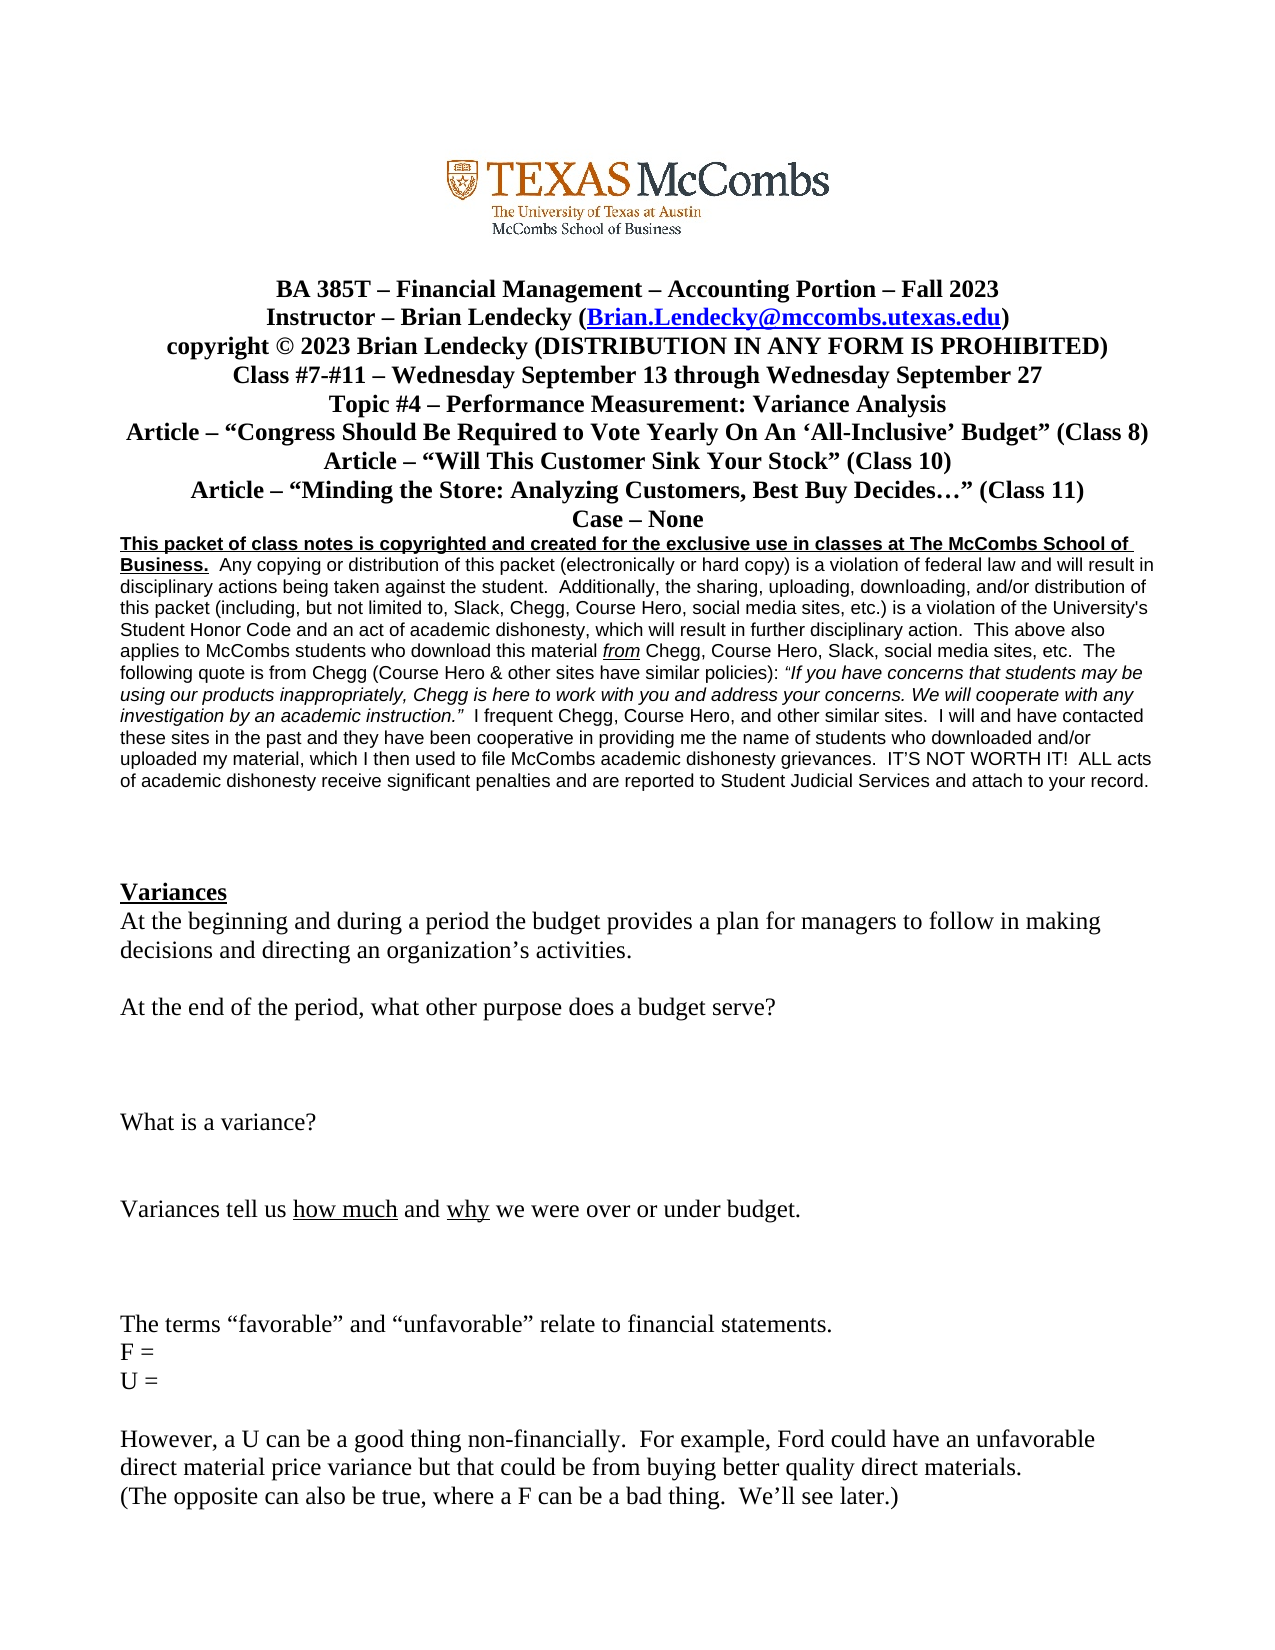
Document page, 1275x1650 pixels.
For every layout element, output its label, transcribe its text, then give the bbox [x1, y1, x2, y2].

text Article – “Minding the Store: Analyzing Customers, Best Buy Decides…” (Class 11) [120, 475, 1155, 504]
text Article – “Will This Customer Sink Your Stock” (Class 10) [120, 446, 1155, 475]
text Topic #4 – Performance Measurement: Variance Analysis [120, 389, 1155, 417]
text At the end of the period, what other purpose does a budget serve? [120, 992, 1155, 1021]
text Case – None [120, 504, 1155, 532]
text U = [120, 1366, 1155, 1395]
text At the beginning and during a period the budget provides a plan for managers to follow in making decisions and directing an organization’s activities. [120, 906, 1155, 964]
text The terms “favorable” and “unfavorable” relate to financial statements. [120, 1309, 1155, 1337]
text Class #7-#11 – Wednesday September 13 through Wednesday September 27 [120, 360, 1155, 389]
text Instructor – Brian Lendecky (Brian.Lendecky@mccombs.utexas.edu) [120, 302, 1155, 331]
text What is a variance? [120, 1107, 1155, 1136]
picture [415, 120, 860, 274]
text BA 385T – Financial Management – Accounting Portion – Fall 2023 [120, 274, 1155, 302]
text copyright © 2023 Brian Lendecky (DISTRIBUTION IN ANY FORM IS PROHIBITED) [120, 331, 1155, 360]
text This packet of class notes is copyrighted and created for the exclusive use in classes at The McCombs School of Business. Any copying or distribution of this packet (electronically or hard copy) is a violation of federal law and will result in disciplinary actions being taken against the student. Additionally, the sharing, uploading, downloading, and/or distribution of this packet (including, but not limited to, Slack, Chegg, Course Hero, social media sites, etc.) is a violation of the University's Student Honor Code and an act of academic dishonesty, which will result in further disciplinary action. This above also applies to McCombs students who download this material from Chegg, Course Hero, Slack, social media sites, etc. The following quote is from Chegg (Course Hero & other sites have similar policies): “If you have concerns that students may be using our products inappropriately, Chegg is here to work with you and address your concerns. We will cooperate with any investigation by an academic instruction.” I frequent Chegg, Course Hero, and other similar sites. I will and have contacted these sites in the past and they have been cooperative in providing me the name of students who downloaded and/or uploaded my material, which I then used to file McCombs academic dishonesty grievances. IT’S NOT WORTH IT! ALL acts of academic dishonesty receive significant penalties and are reported to Student Judicial Services and attach to your record. [120, 532, 1155, 791]
text Variances tell us how much and why we were over or under budget. [120, 1194, 1155, 1222]
text However, a U can be a good thing non-financially. For example, Ford could have an unfavorable direct material price variance but that could be from buying better quality direct materials. [120, 1424, 1155, 1481]
text Article – “Congress Should Be Required to Vote Yearly On An ‘All-Inclusive’ Budget” (Class 8) [120, 417, 1155, 446]
text (The opposite can also be true, where a F can be a bad thing. We’ll see later.) [120, 1481, 1155, 1510]
text F = [120, 1337, 1155, 1366]
text Variances [120, 877, 1155, 906]
